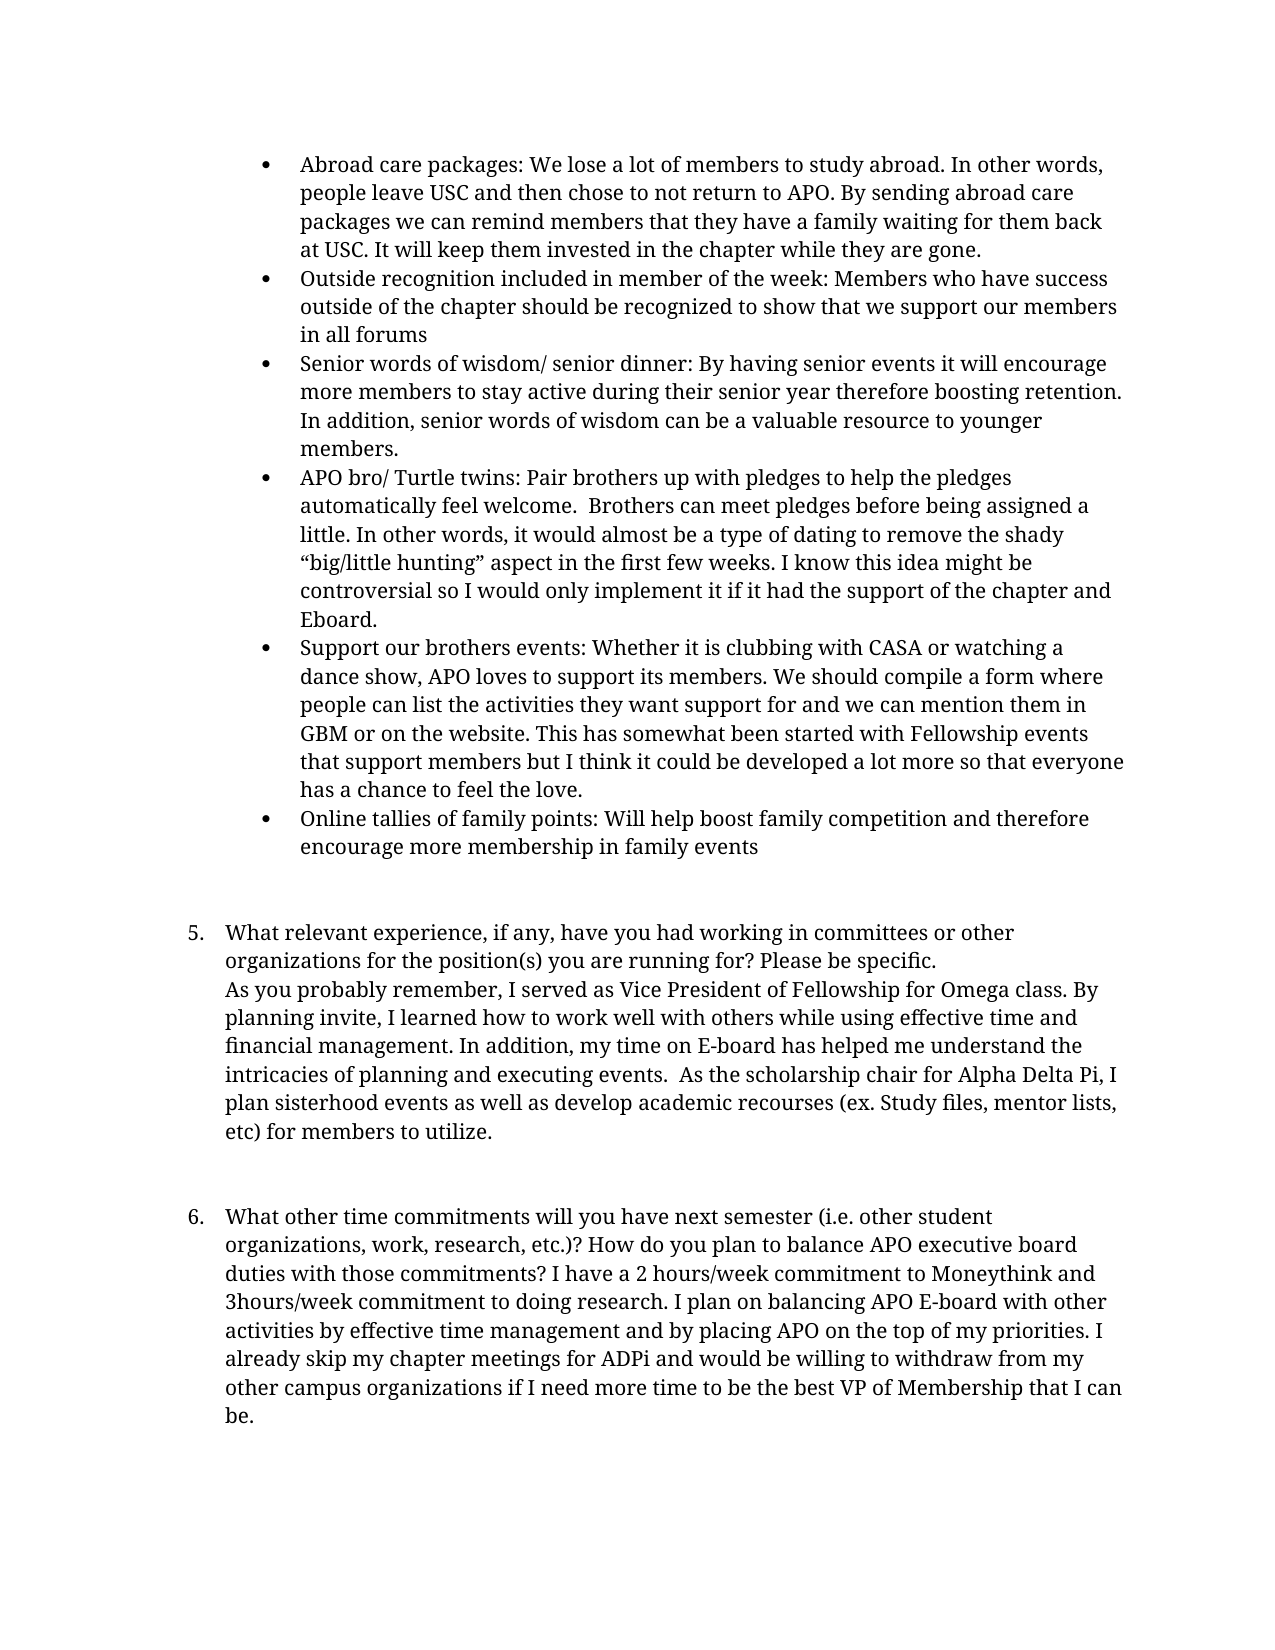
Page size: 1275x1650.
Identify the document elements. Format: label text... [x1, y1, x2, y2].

list Senior words of wisdom/ senior dinner: By having senior events it will encourage more members to stay active during their senior year therefore boosting retention. In addition, senior words of wisdom can be a valuable resource to younger members. [262, 349, 1125, 463]
list As you probably remember, I served as Vice President of Fellowship for Omega class. By planning invite, I learned how to work well with others while using effective time and financial management. In addition, my time on E-board has helped me understand the intricacies of planning and executing events. As the scholarship chair for Alpha Delta Pi, I plan sisterhood events as well as develop academic recourses (ex. Study files, mentor lists, etc) for members to utilize. [225, 975, 1125, 1145]
list Outside recognition included in member of the week: Members who have success outside of the chapter should be recognized to show that we support our members in all forums [262, 264, 1125, 349]
list What other time commitments will you have next semester (i.e. other student organizations, work, research, etc.)? How do you plan to balance APO executive board duties with those commitments? I have a 2 hours/week commitment to Moneythink and 3hours/week commitment to doing research. I plan on balancing APO E-board with other activities by effective time management and by placing APO on the top of my priorities. I already skip my chapter meetings for ADPi and would be willing to withdraw from my other campus organizations if I need more time to be the best VP of Membership that I can be. [187, 1202, 1125, 1430]
list What relevant experience, if any, have you had working in committees or other organizations for the position(s) you are running for? Please be specific. [187, 918, 1125, 975]
list Online tallies of family points: Will help boost family competition and therefore encourage more membership in family events [262, 804, 1125, 861]
list Support our brothers events: Whether it is clubbing with CASA or watching a dance show, APO loves to support its members. We should compile a form where people can list the activities they want support for and we can mention them in GBM or on the website. This has somewhat been started with Fellowship events that support members but I think it could be developed a lot more so that everyone has a chance to feel the love. [262, 633, 1125, 804]
list APO bro/ Turtle twins: Pair brothers up with pledges to help the pledges automatically feel welcome. Brothers can meet pledges before being assigned a little. In other words, it would almost be a type of dating to remove the shady “big/little hunting” aspect in the first few weeks. I know this idea might be controversial so I would only implement it if it had the support of the chapter and Eboard. [262, 463, 1125, 633]
list Abroad care packages: We lose a lot of members to study abroad. In other words, people leave USC and then chose to not return to APO. By sending abroad care packages we can remind members that they have a family waiting for them back at USC. It will keep them invested in the chapter while they are gone. [262, 150, 1125, 264]
